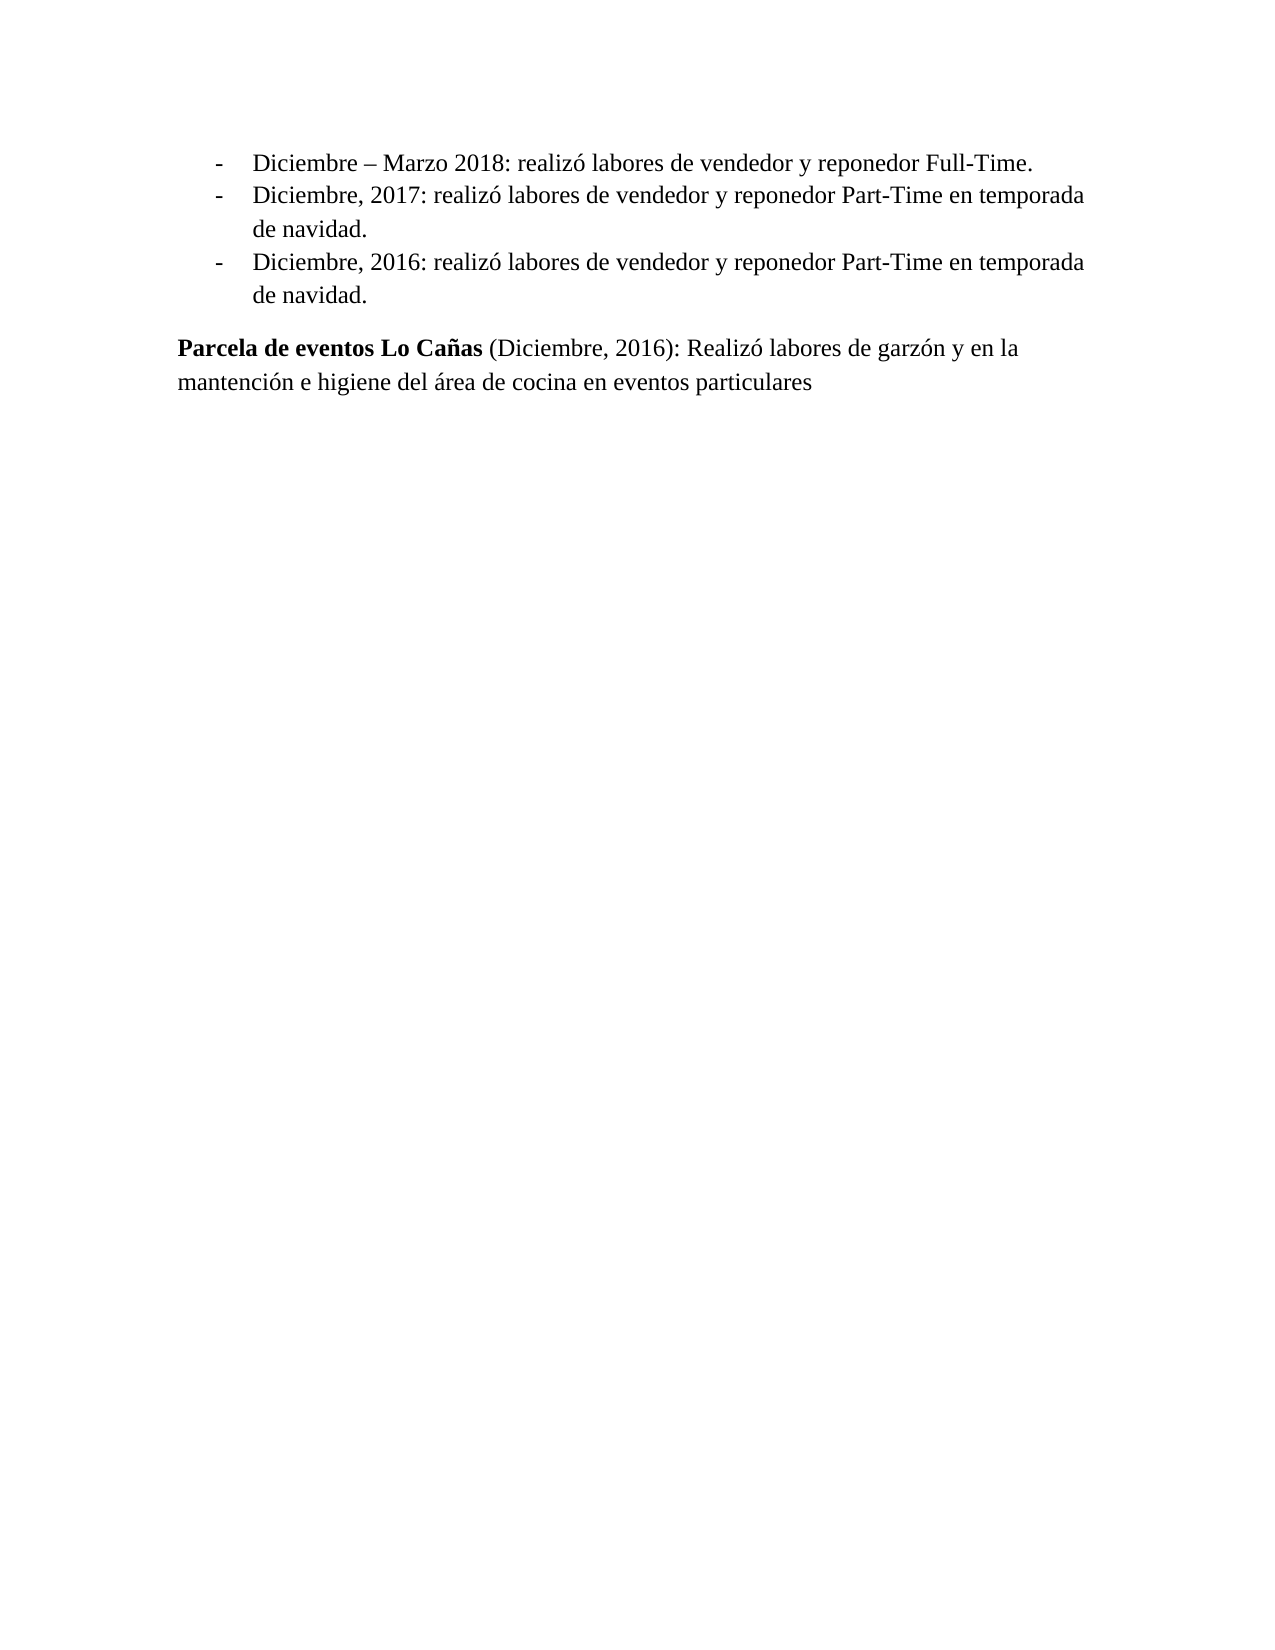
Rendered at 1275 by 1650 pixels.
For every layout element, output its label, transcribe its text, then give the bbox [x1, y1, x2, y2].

text Parcela de eventos Lo Cañas (Diciembre, 2016): Realizó labores de garzón y en la mantención e higiene del área de cocina en eventos particulares [177, 333, 1098, 395]
list Diciembre – Marzo 2018: realizó labores de vendedor y reponedor Full-Time. [215, 148, 1098, 176]
list Diciembre, 2016: realizó labores de vendedor y reponedor Part-Time en temporada de navidad. [215, 247, 1098, 308]
list Diciembre, 2017: realizó labores de vendedor y reponedor Part-Time en temporada de navidad. [215, 181, 1098, 242]
